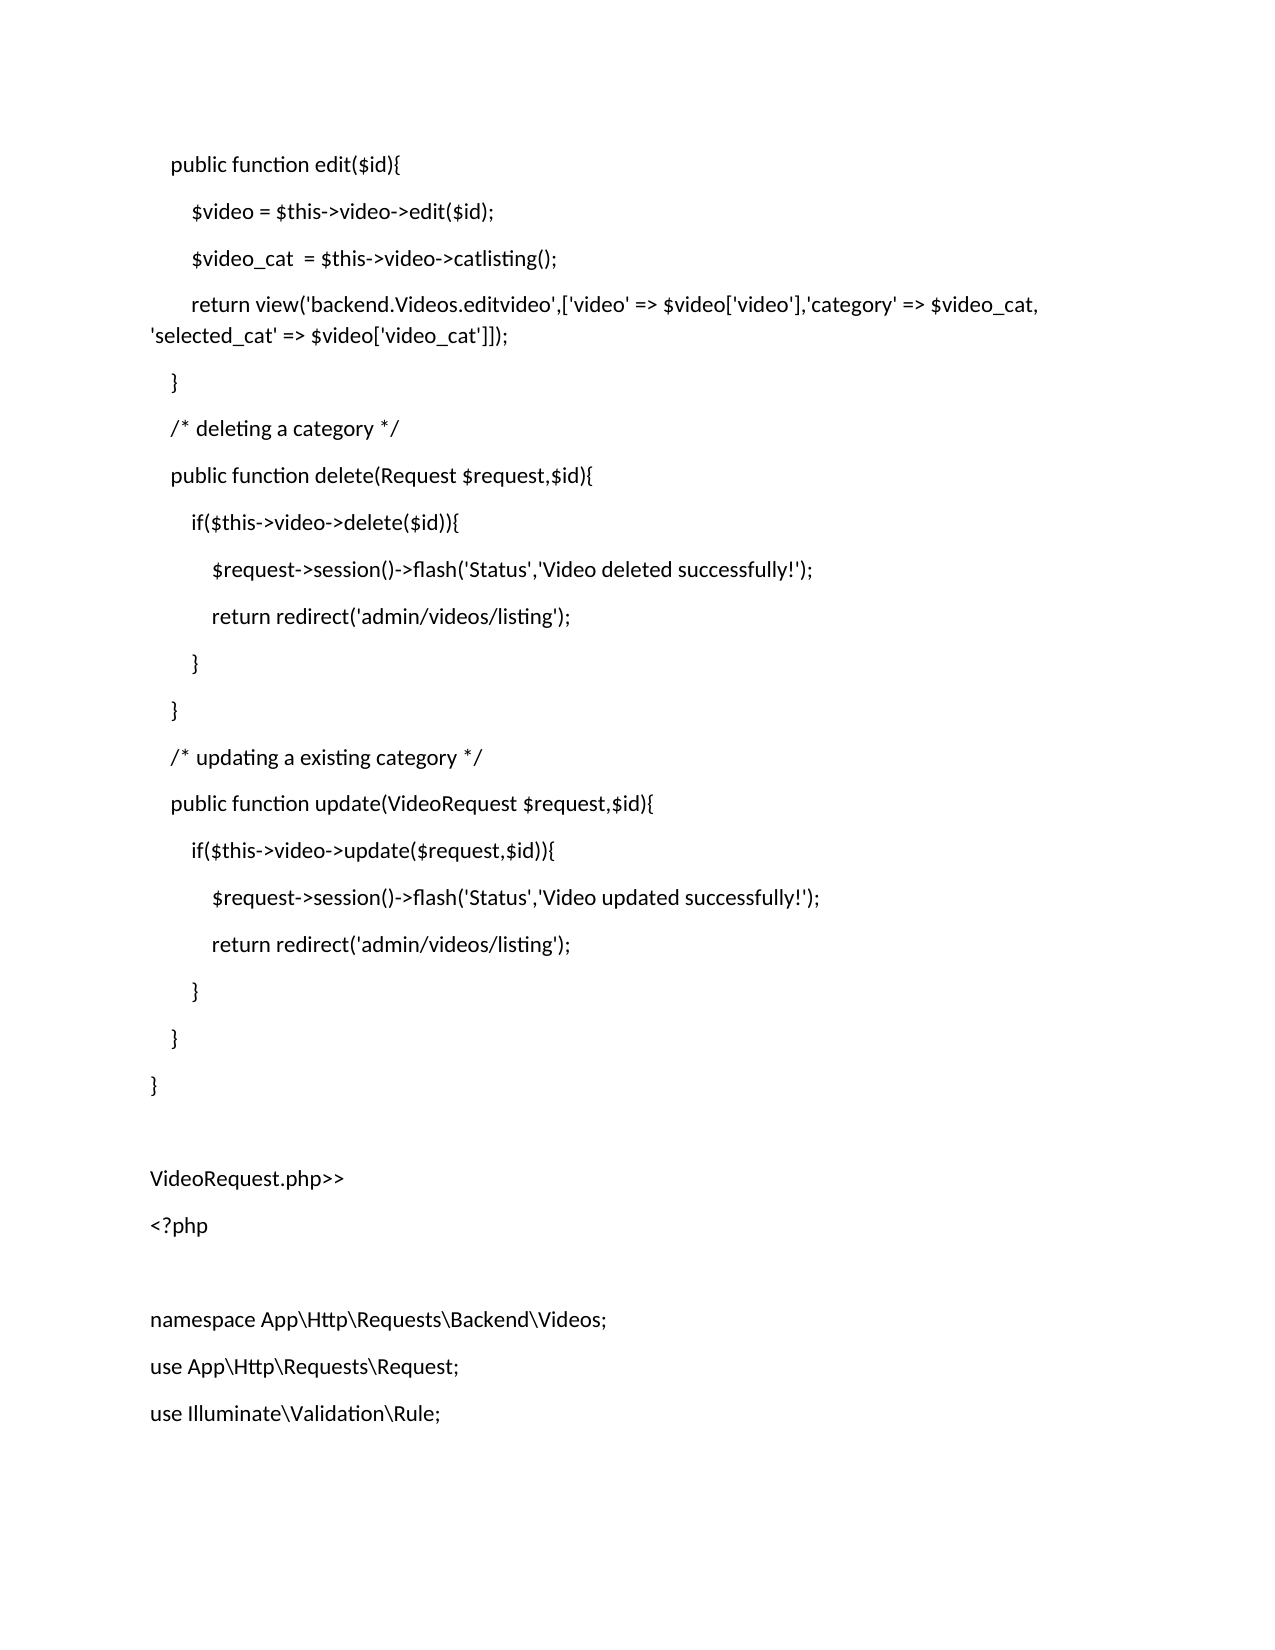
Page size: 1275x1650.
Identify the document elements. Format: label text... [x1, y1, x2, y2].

text } [150, 1024, 1125, 1052]
text public function update(VideoRequest $request,$id){ [150, 789, 1125, 818]
text namespace App\Http\Requests\Backend\Videos; [150, 1305, 1125, 1333]
text return view('backend.Videos.editvideo',['video' => $video['video'],'category' => $video_cat, 'selected_cat' => $video['video_cat']]); [150, 291, 1125, 349]
text use App\Http\Requests\Request; [150, 1352, 1125, 1380]
text } [150, 368, 1125, 396]
text } [150, 1071, 1125, 1099]
text $video_cat = $this->video->catlisting(); [150, 244, 1125, 272]
text public function delete(Request $request,$id){ [150, 461, 1125, 489]
text return redirect('admin/videos/listing'); [150, 602, 1125, 630]
text } [150, 649, 1125, 677]
text <?php [150, 1211, 1125, 1239]
text if($this->video->delete($id)){ [150, 508, 1125, 536]
text $video = $this->video->edit($id); [150, 197, 1125, 225]
text } [150, 696, 1125, 724]
text return redirect('admin/videos/listing'); [150, 930, 1125, 958]
text /* deleting a category */ [150, 414, 1125, 443]
text use Illuminate\Validation\Rule; [150, 1399, 1125, 1427]
text $request->session()->flash('Status','Video deleted successfully!'); [150, 555, 1125, 583]
text } [150, 977, 1125, 1005]
text /* updating a existing category */ [150, 743, 1125, 771]
text public function edit($id){ [150, 150, 1125, 178]
text VideoRequest.php>> [150, 1164, 1125, 1193]
text $request->session()->flash('Status','Video updated successfully!'); [150, 883, 1125, 911]
text if($this->video->update($request,$id)){ [150, 836, 1125, 864]
